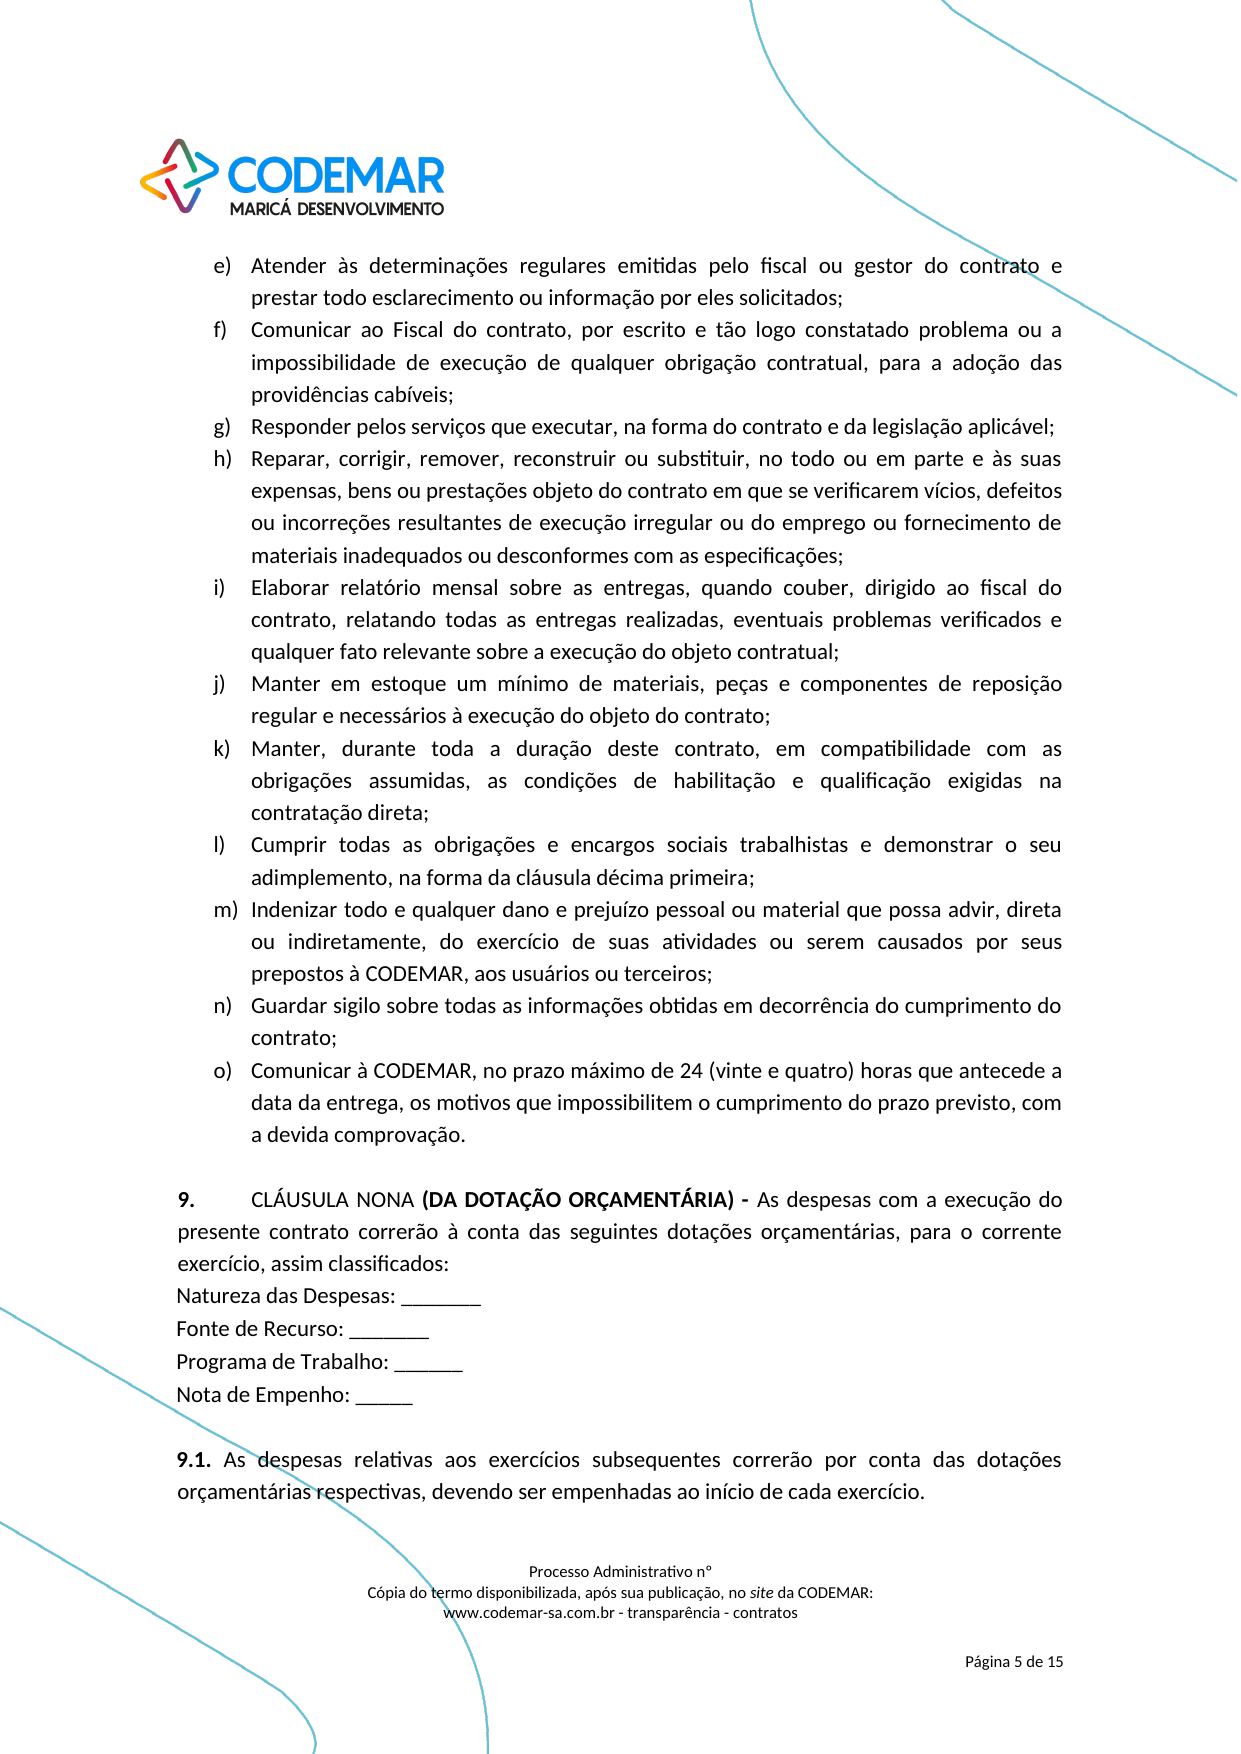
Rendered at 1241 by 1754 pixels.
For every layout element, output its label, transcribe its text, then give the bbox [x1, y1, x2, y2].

list Comunicar ao Fiscal do contrato, por escrito e tão logo constatado problema ou a impossibilidade de execução de qualquer obrigação contratual, para a adoção das providências cabíveis; [213, 315, 1063, 408]
list Manter em estoque um mínimo de materiais, peças e componentes de reposição regular e necessários à execução do objeto do contrato; [213, 669, 1063, 730]
picture [0, 0, 1238, 1754]
list Responder pelos serviços que executar, na forma do contrato e da legislação aplicável; [213, 412, 1063, 440]
list Indenizar todo e qualquer dano e prejuízo pessoal ou material que possa advir, direta ou indiretamente, do exercício de suas atividades ou serem causados por seus prepostos à CODEMAR, aos usuários ou terceiros; [213, 895, 1063, 987]
text Nota de Empenho: _____ [176, 1380, 1063, 1408]
list Elaborar relatório mensal sobre as entregas, quando couber, dirigido ao fiscal do contrato, relatando todas as entregas realizadas, eventuais problemas verificados e qualquer fato relevante sobre a execução do objeto contratual; [213, 573, 1063, 665]
list Reparar, corrigir, remover, reconstruir ou substituir, no todo ou em parte e às suas expensas, bens ou prestações objeto do contrato em que se verificarem vícios, defeitos ou incorreções resultantes de execução irregular ou do emprego ou fornecimento de materiais inadequados ou desconformes com as especificações; [213, 444, 1063, 569]
list Comunicar à CODEMAR, no prazo máximo de 24 (vinte e quatro) horas que antecede a data da entrega, os motivos que impossibilitem o cumprimento do prazo previsto, com a devida comprovação. [213, 1056, 1063, 1148]
list Guardar sigilo sobre todas as informações obtidas em decorrência do cumprimento do contrato; [213, 991, 1063, 1052]
list Atender às determinações regulares emitidas pelo fiscal ou gestor do contrato e prestar todo esclarecimento ou informação por eles solicitados; [213, 251, 1063, 311]
list Manter, durante toda a duração deste contrato, em compatibilidade com as obrigações assumidas, as condições de habilitação e qualificação exigidas na contratação direta; [213, 734, 1063, 826]
text 9.1. As despesas relativas aos exercícios subsequentes correrão por conta das dotações orçamentárias respectivas, devendo ser empenhadas ao início de cada exercício. [176, 1445, 1063, 1505]
list Cumprir todas as obrigações e encargos sociais trabalhistas e demonstrar o seu adimplemento, na forma da cláusula décima primeira; [213, 830, 1063, 891]
text Programa de Trabalho: ______ [176, 1347, 1063, 1375]
text Natureza das Despesas: _______ [176, 1282, 1063, 1309]
text Fonte de Recurso: _______ [176, 1314, 1063, 1342]
subtitle CLÁUSULA NONA (DA DOTAÇÃO ORÇAMENTÁRIA) - As despesas com a execução do presente contrato correrão à conta das seguintes dotações orçamentárias, para o corrente exercício, assim classificados: [177, 1185, 1063, 1277]
